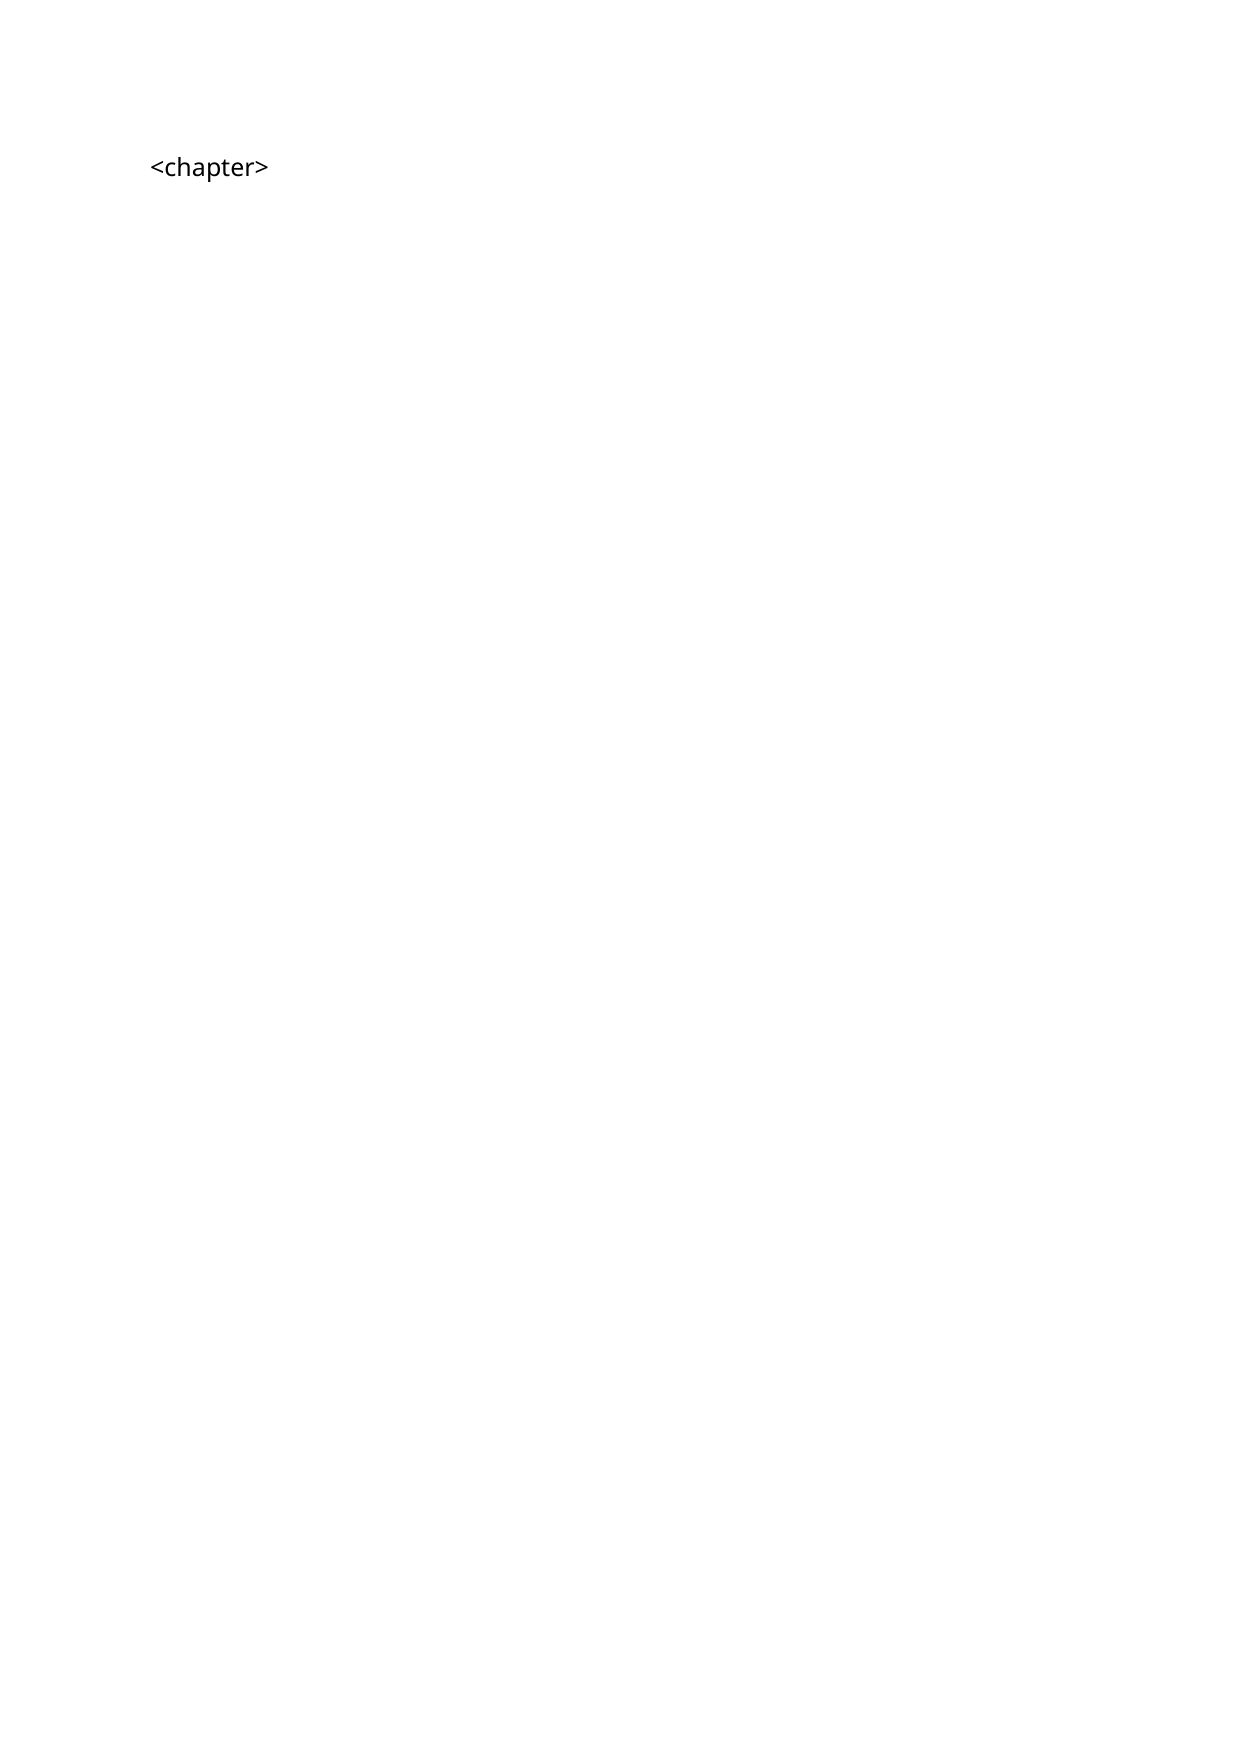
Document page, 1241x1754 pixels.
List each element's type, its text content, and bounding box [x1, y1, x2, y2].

text <chapter> [150, 150, 1090, 184]
